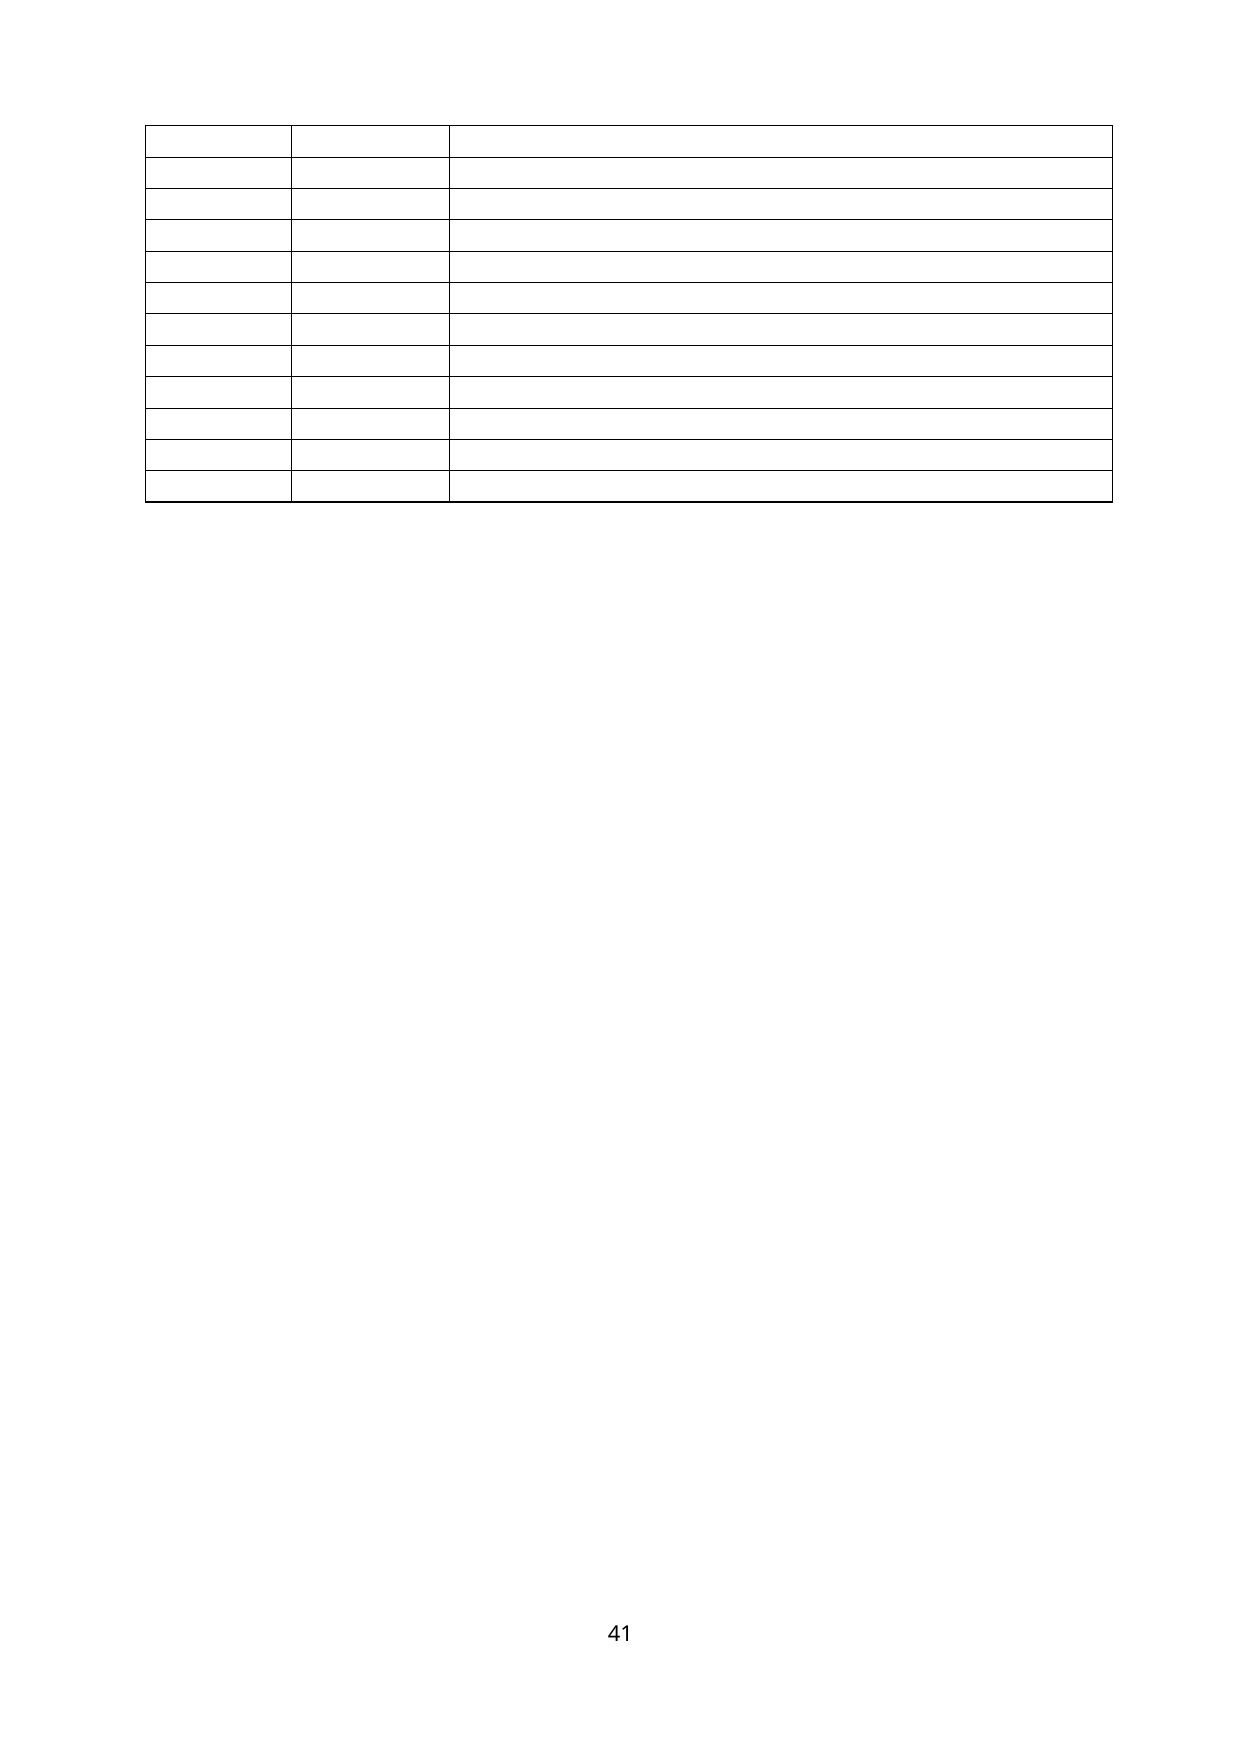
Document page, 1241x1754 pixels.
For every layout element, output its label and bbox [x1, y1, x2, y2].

table_cell [450, 314, 1112, 345]
table_cell [146, 189, 291, 219]
table_cell [450, 409, 1112, 439]
table_cell [146, 377, 291, 407]
table_cell [146, 346, 291, 376]
table_cell [292, 126, 449, 157]
table_cell [450, 189, 1112, 219]
table_cell [146, 409, 291, 439]
table_cell [292, 283, 449, 313]
table_cell [450, 158, 1112, 188]
table_cell [292, 409, 449, 439]
table_cell [146, 471, 291, 501]
table_cell [146, 314, 291, 345]
table_cell [292, 471, 449, 501]
table_cell [146, 158, 291, 188]
table_cell [450, 252, 1112, 282]
table_cell [450, 283, 1112, 313]
table_cell [146, 283, 291, 313]
table_cell [450, 440, 1112, 470]
table_cell [292, 189, 449, 219]
table_cell [146, 220, 291, 251]
table_cell [292, 377, 449, 407]
table_cell [292, 220, 449, 251]
table_cell [450, 377, 1112, 407]
table_cell [146, 252, 291, 282]
table_cell [292, 346, 449, 376]
table_cell [450, 471, 1112, 501]
table_cell [292, 314, 449, 345]
table_cell [292, 252, 449, 282]
table_cell [450, 126, 1112, 157]
table_cell [450, 346, 1112, 376]
table_cell [450, 220, 1112, 251]
table_cell [292, 158, 449, 188]
table_cell [292, 440, 449, 470]
table_cell [146, 126, 291, 157]
table_cell [146, 440, 291, 470]
